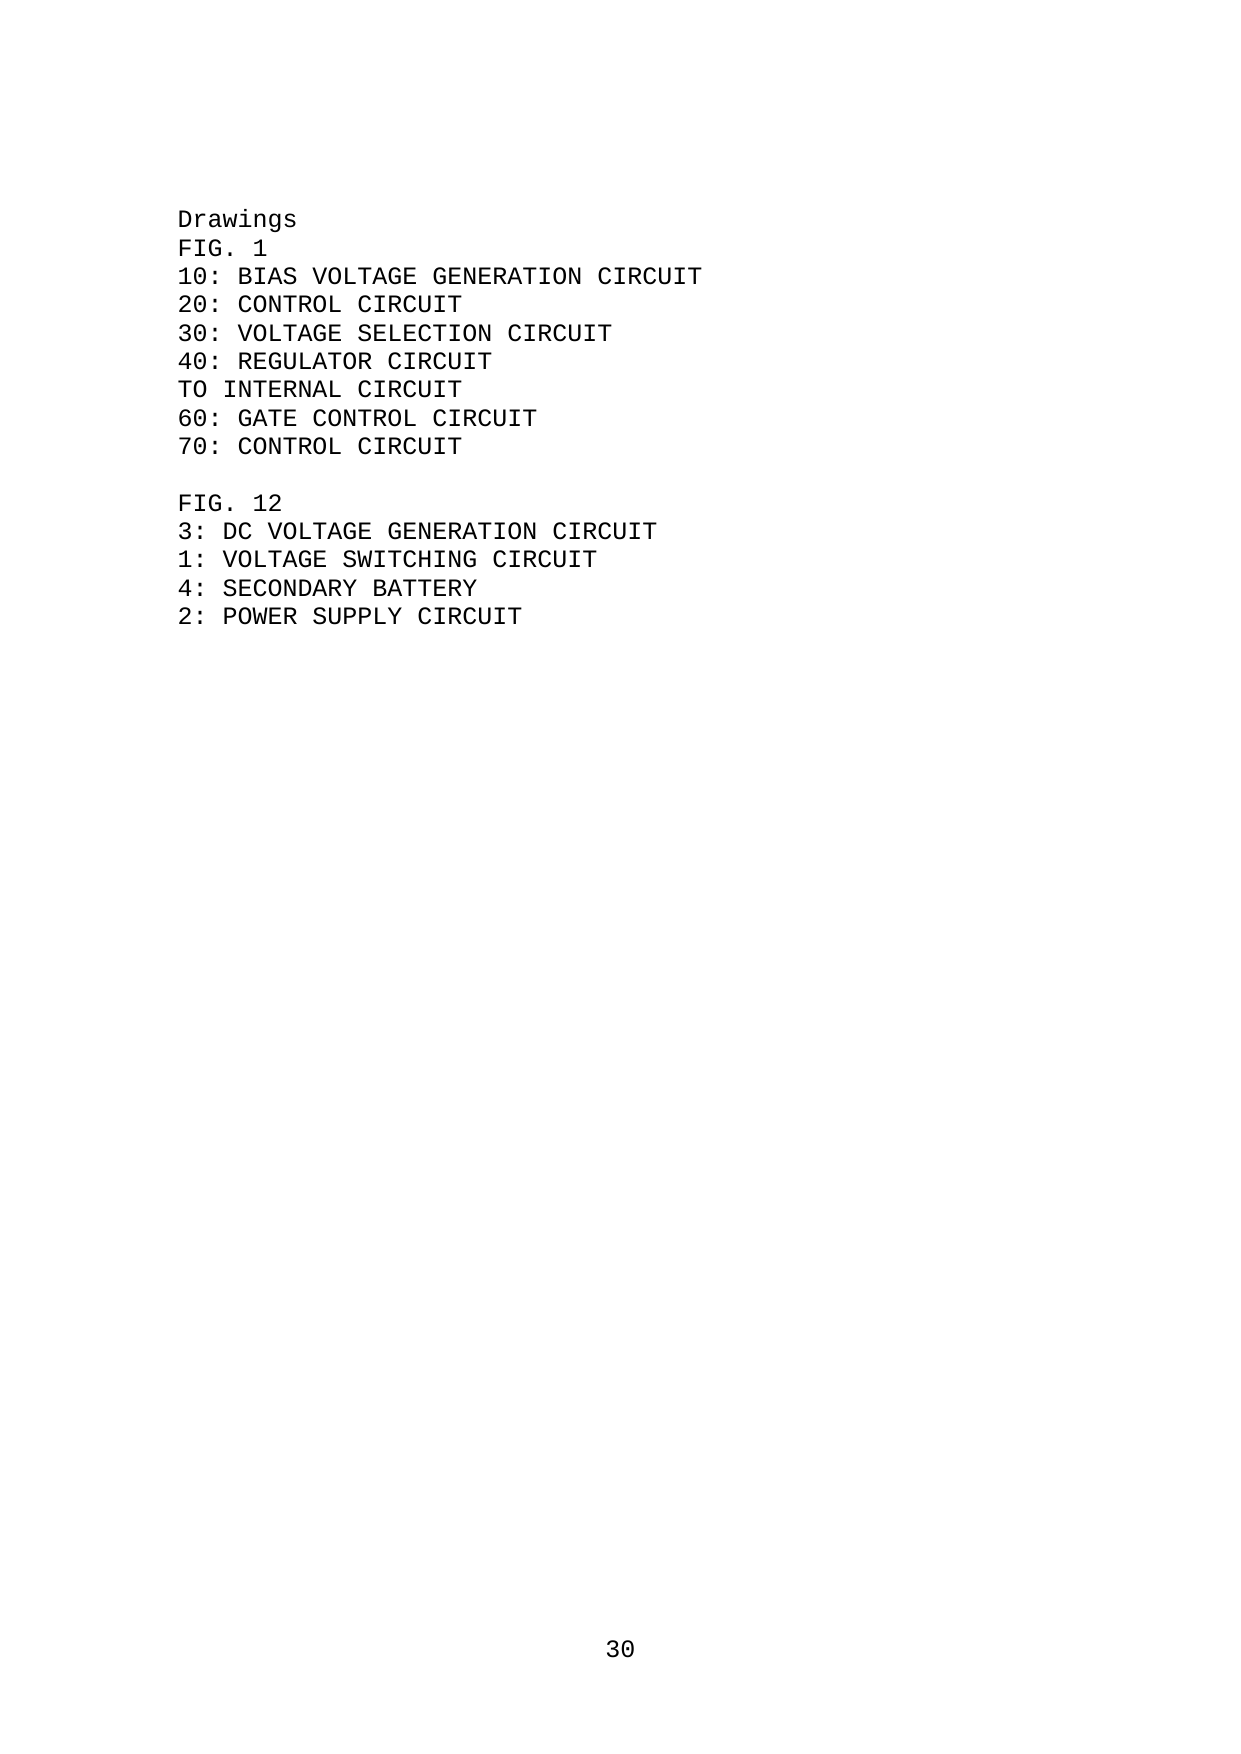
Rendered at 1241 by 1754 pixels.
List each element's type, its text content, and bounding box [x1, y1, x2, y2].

text Drawings [177, 207, 1063, 235]
text 70: CONTROL CIRCUIT [177, 433, 1063, 462]
text 20: CONTROL CIRCUIT [177, 292, 1063, 320]
text 40: REGULATOR CIRCUIT [177, 348, 1063, 377]
text FIG. 12 [177, 490, 1063, 518]
text 10: BIAS VOLTAGE GENERATION CIRCUIT [177, 263, 1063, 292]
text TO INTERNAL CIRCUIT [177, 377, 1063, 405]
text 3: DC VOLTAGE GENERATION CIRCUIT [177, 518, 1063, 547]
text 60: GATE CONTROL CIRCUIT [177, 405, 1063, 433]
text 1: VOLTAGE SWITCHING CIRCUIT [177, 547, 1063, 575]
text FIG. 1 [177, 235, 1063, 263]
text 30: VOLTAGE SELECTION CIRCUIT [177, 320, 1063, 348]
text 4: SECONDARY BATTERY [177, 575, 1063, 603]
text 2: POWER SUPPLY CIRCUIT [177, 603, 1063, 632]
